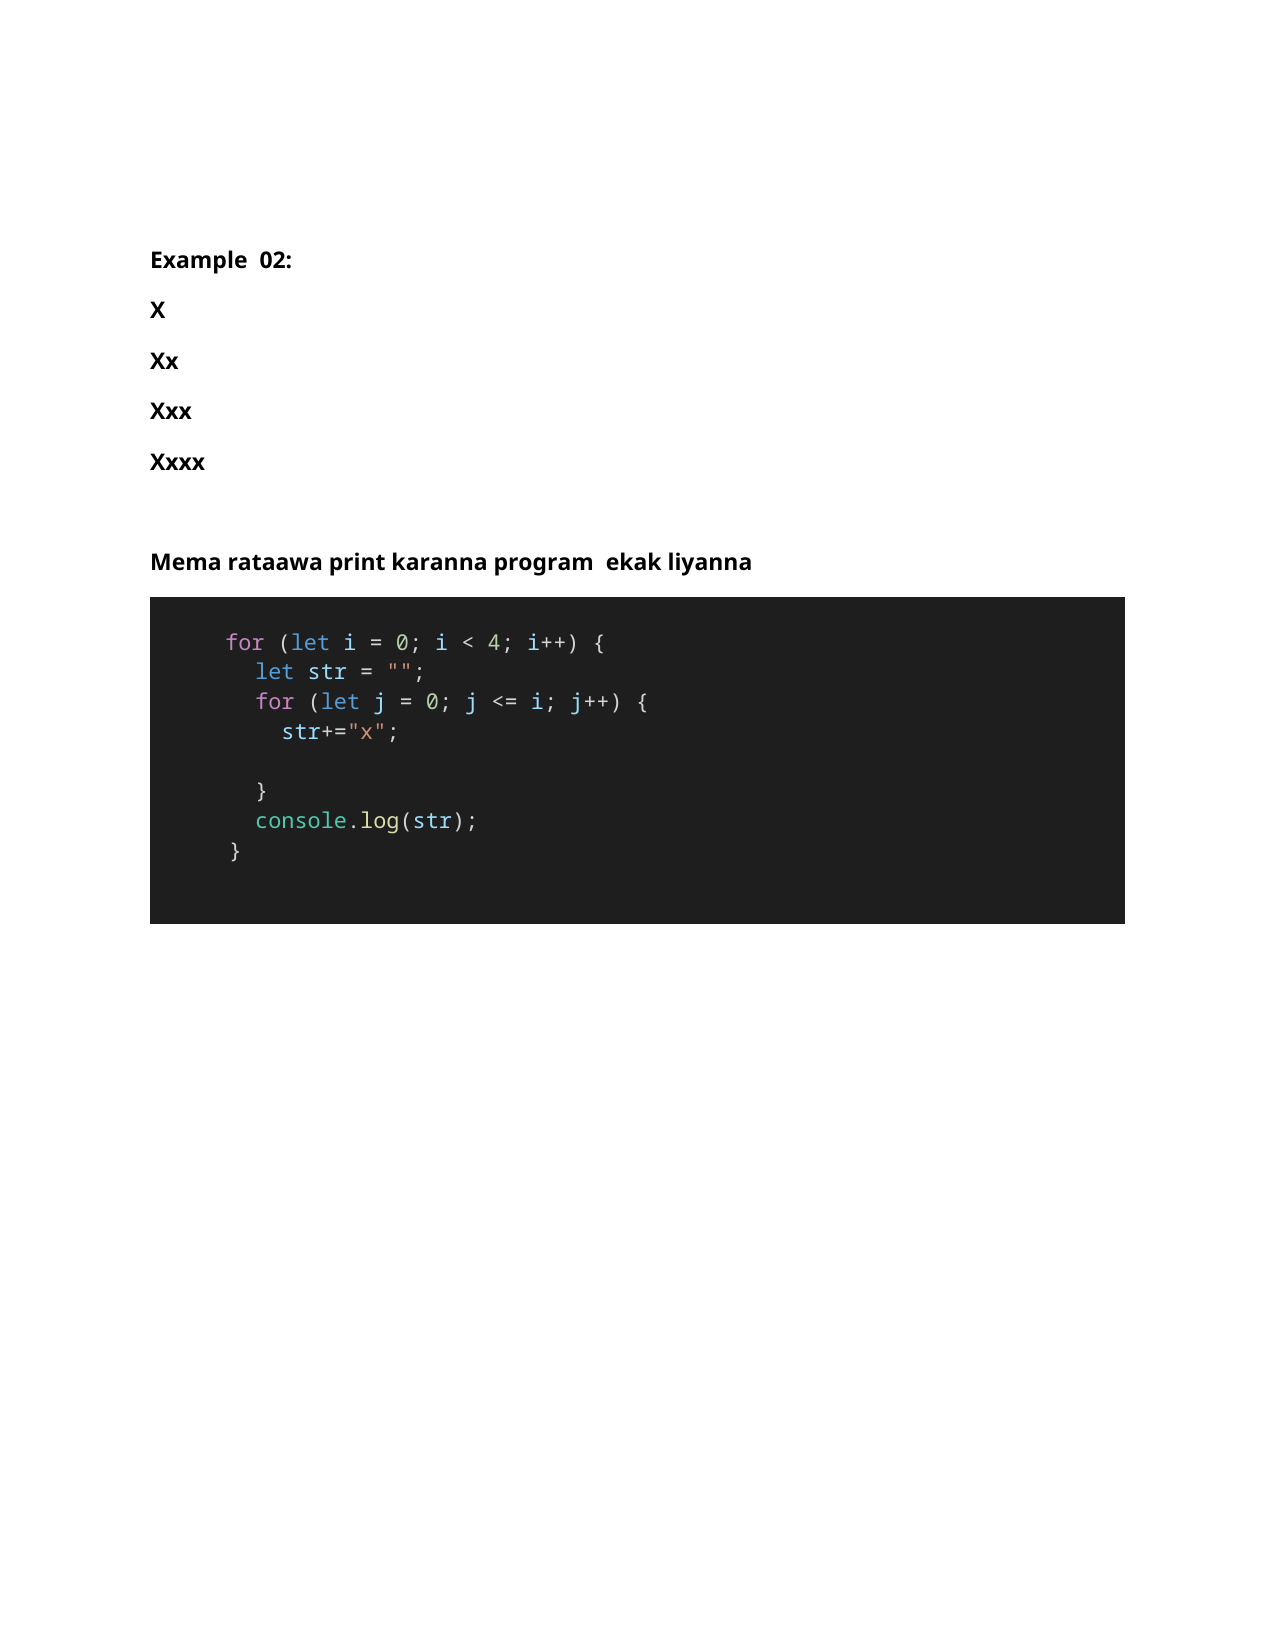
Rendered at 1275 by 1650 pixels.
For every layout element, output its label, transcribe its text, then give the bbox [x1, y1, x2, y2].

text Xx [150, 344, 1125, 376]
text Example 02: [150, 244, 1125, 275]
text } [150, 775, 1125, 805]
text let str = ""; [150, 656, 1125, 686]
text str+="x"; [150, 716, 1125, 746]
text X [150, 294, 1125, 325]
text Xxx [150, 395, 1125, 426]
text Mema rataawa print karanna program ekak liyanna [150, 546, 1125, 577]
text } [150, 835, 1125, 865]
text console.log(str); [150, 805, 1125, 835]
text Xxxx [150, 445, 1125, 477]
text for (let i = 0; i < 4; i++) { [150, 626, 1125, 656]
text for (let j = 0; j <= i; j++) { [150, 686, 1125, 716]
